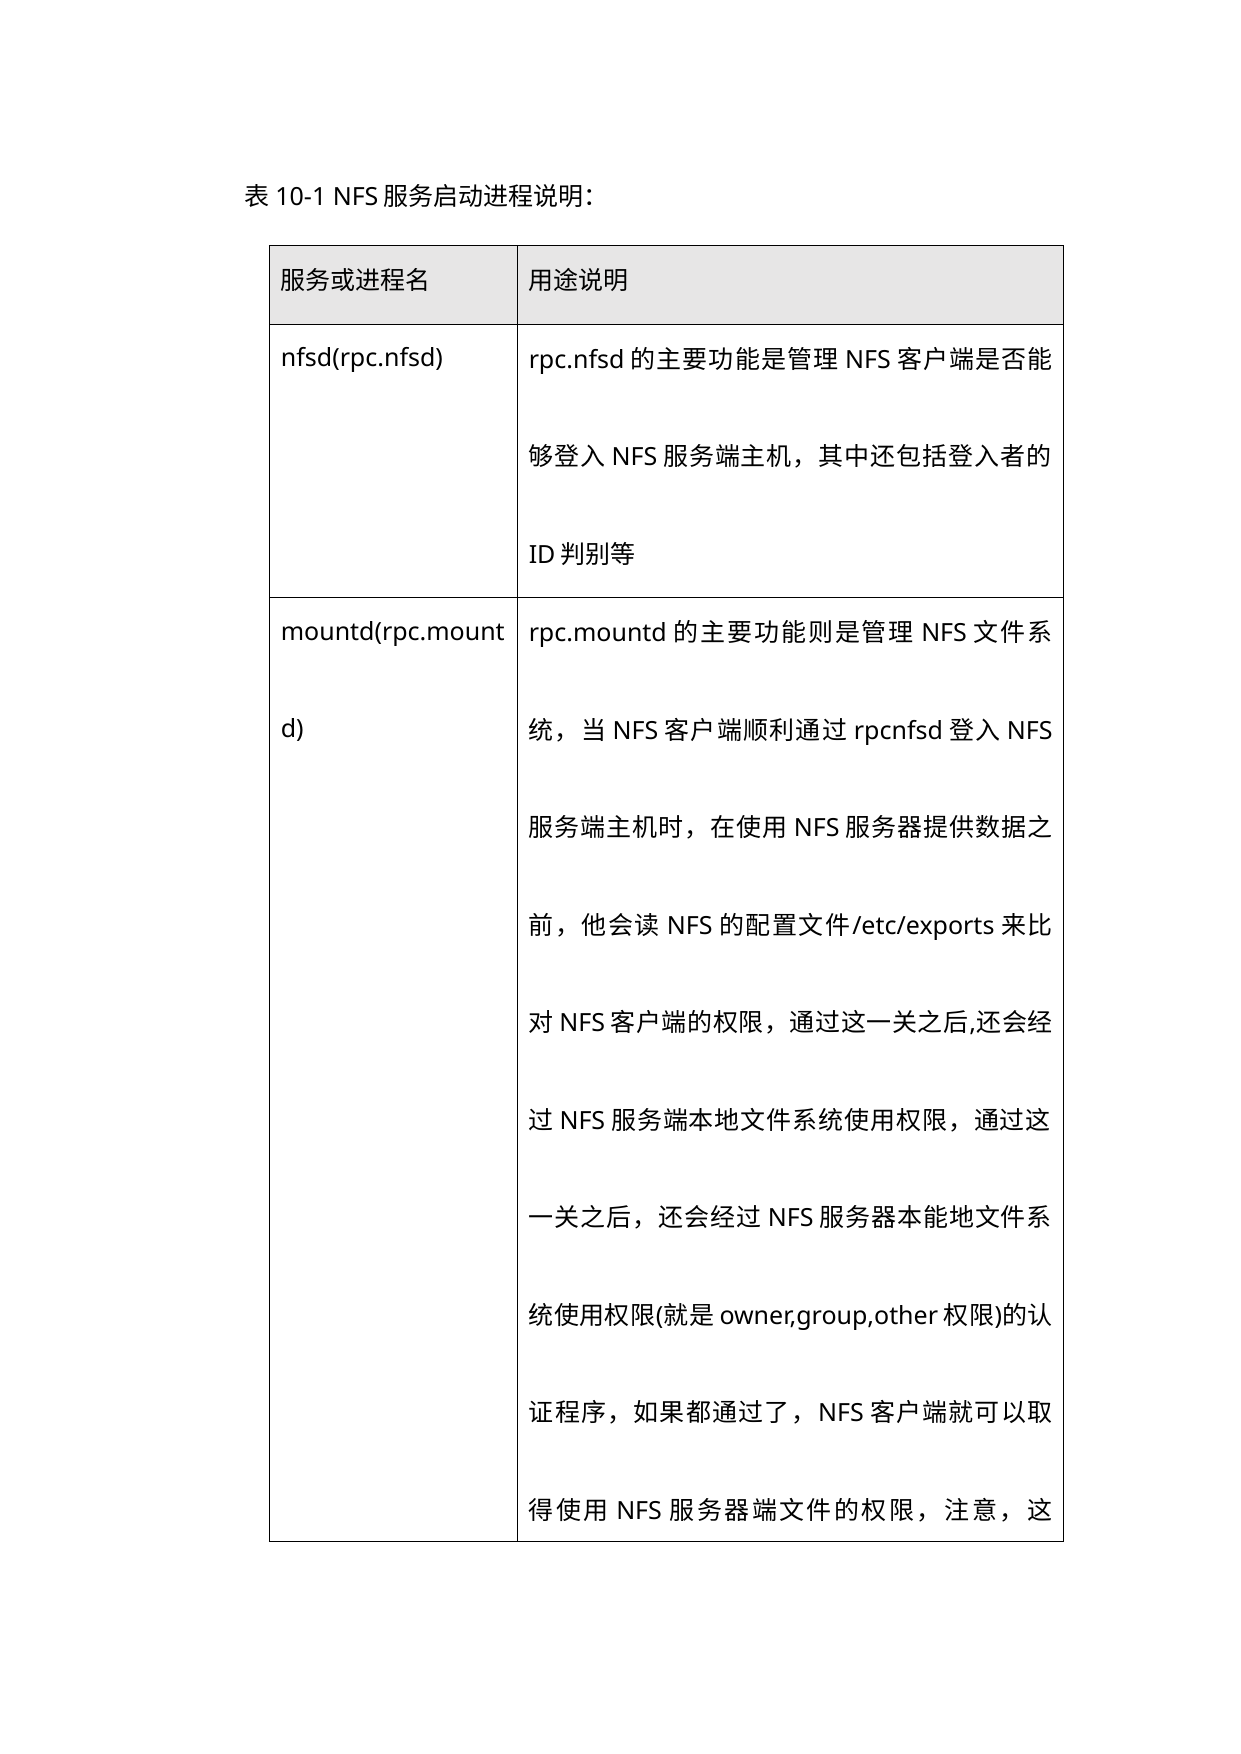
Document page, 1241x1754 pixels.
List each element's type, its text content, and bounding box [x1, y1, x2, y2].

table_cell nfsd(rpc.nfsd) [270, 325, 517, 597]
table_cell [518, 598, 1063, 1541]
table_cell rpc.nfsd的主要功能是管理NFS客户端是否能够登入NFS服务端主机，其中还包括登入者的ID判别等 [518, 325, 1063, 597]
table_header 服务或进程名 [270, 246, 517, 324]
text 表 10-1 NFS服务启动进程说明： [218, 162, 1053, 227]
table_header 用途说明 [518, 246, 1063, 324]
table_cell mountd(rpc.mountd) [270, 598, 517, 1541]
